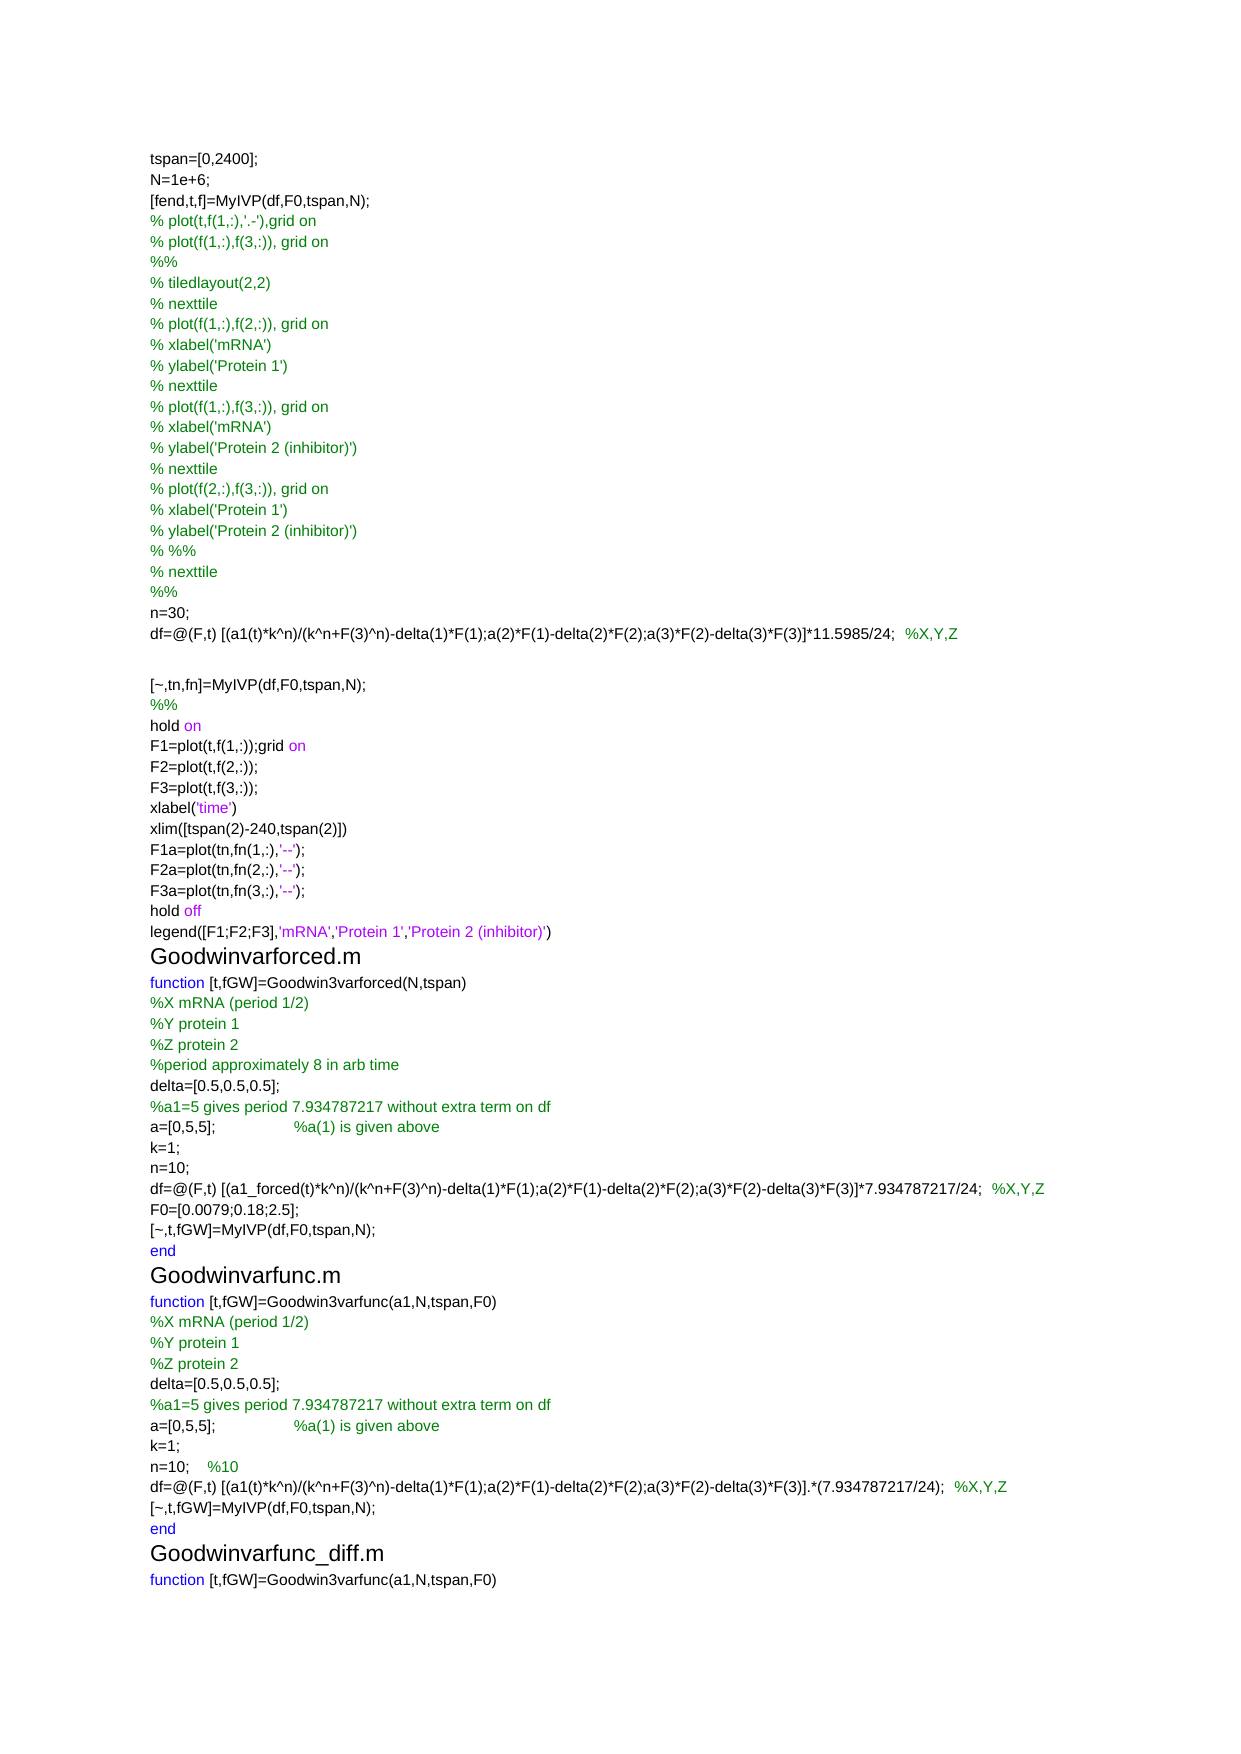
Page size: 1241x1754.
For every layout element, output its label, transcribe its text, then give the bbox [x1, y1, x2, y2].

text %X mRNA (period 1/2) [150, 994, 1090, 1012]
text n=30; [150, 604, 1090, 622]
text xlabel('time') [150, 799, 1090, 817]
text hold off [150, 902, 1090, 920]
text F2=plot(t,f(2,:)); [150, 758, 1090, 776]
text [fend,t,f]=MyIVP(df,F0,tspan,N); [150, 191, 1090, 209]
text % nexttile [150, 294, 1090, 312]
text Goodwinvarfunc_diff.m [150, 1540, 1090, 1566]
text % plot(t,f(1,:),'.-'),grid on [150, 212, 1090, 230]
text N=1e+6; [150, 171, 1090, 189]
text % plot(f(1,:),f(2,:)), grid on [150, 315, 1090, 333]
text n=10; [150, 1159, 1090, 1177]
text [~,tn,fn]=MyIVP(df,F0,tspan,N); [150, 675, 1090, 693]
text [~,t,fGW]=MyIVP(df,F0,tspan,N); [150, 1221, 1090, 1239]
text delta=[0.5,0.5,0.5]; [150, 1375, 1090, 1393]
text % nexttile [150, 459, 1090, 477]
text a=[0,5,5]; %a(1) is given above [150, 1118, 1090, 1136]
text %Z protein 2 [150, 1354, 1090, 1372]
text % %% [150, 542, 1090, 560]
text % nexttile [150, 562, 1090, 581]
text df=@(F,t) [(a1_forced(t)*k^n)/(k^n+F(3)^n)-delta(1)*F(1);a(2)*F(1)-delta(2)*F(2);a(3)*F(2)-delta(3)*F(3)]*7.934787217/24; %X,Y,Z [150, 1180, 1090, 1198]
text %% [150, 696, 1090, 714]
text Goodwinvarfunc.m [150, 1262, 1090, 1289]
text % plot(f(1,:),f(3,:)), grid on [150, 397, 1090, 416]
text function [t,fGW]=Goodwin3varfunc(a1,N,tspan,F0) [150, 1292, 1090, 1311]
text %a1=5 gives period 7.934787217 without extra term on df [150, 1396, 1090, 1414]
text k=1; [150, 1138, 1090, 1157]
text end [150, 1242, 1090, 1260]
text % plot(f(1,:),f(3,:)), grid on [150, 232, 1090, 251]
text %% [150, 253, 1090, 271]
text F3=plot(t,f(3,:)); [150, 778, 1090, 796]
text % plot(f(2,:),f(3,:)), grid on [150, 480, 1090, 498]
text % ylabel('Protein 2 (inhibitor)') [150, 521, 1090, 539]
text Goodwinvarforced.m [150, 943, 1090, 970]
text % ylabel('Protein 1') [150, 356, 1090, 374]
text % xlabel('Protein 1') [150, 501, 1090, 519]
text df=@(F,t) [(a1(t)*k^n)/(k^n+F(3)^n)-delta(1)*F(1);a(2)*F(1)-delta(2)*F(2);a(3)*F(2)-delta(3)*F(3)]*11.5985/24; %X,Y,Z [150, 624, 1090, 642]
text function [t,fGW]=Goodwin3varforced(N,tspan) [150, 973, 1090, 992]
text tspan=[0,2400]; [150, 150, 1090, 168]
text % tiledlayout(2,2) [150, 274, 1090, 292]
text %Z protein 2 [150, 1035, 1090, 1053]
text F0=[0.0079;0.18;2.5]; [150, 1200, 1090, 1218]
text F1=plot(t,f(1,:));grid on [150, 737, 1090, 755]
text delta=[0.5,0.5,0.5]; [150, 1077, 1090, 1095]
text % nexttile [150, 377, 1090, 395]
text % xlabel('mRNA') [150, 418, 1090, 436]
text F2a=plot(tn,fn(2,:),'--'); [150, 861, 1090, 879]
text function [t,fGW]=Goodwin3varfunc(a1,N,tspan,F0) [150, 1570, 1090, 1588]
text %Y protein 1 [150, 1334, 1090, 1352]
text F1a=plot(tn,fn(1,:),'--'); [150, 840, 1090, 858]
text hold on [150, 716, 1090, 734]
text %a1=5 gives period 7.934787217 without extra term on df [150, 1097, 1090, 1115]
text legend([F1;F2;F3],'mRNA','Protein 1','Protein 2 (inhibitor)') [150, 923, 1090, 941]
text %% [150, 583, 1090, 601]
text n=10; %10 [150, 1457, 1090, 1476]
text k=1; [150, 1437, 1090, 1455]
text %Y protein 1 [150, 1015, 1090, 1033]
text % xlabel('mRNA') [150, 336, 1090, 354]
text %period approximately 8 in arb time [150, 1056, 1090, 1074]
text df=@(F,t) [(a1(t)*k^n)/(k^n+F(3)^n)-delta(1)*F(1);a(2)*F(1)-delta(2)*F(2);a(3)*F(2)-delta(3)*F(3)].*(7.934787217/24); %X,Y,Z [150, 1478, 1090, 1496]
text [~,t,fGW]=MyIVP(df,F0,tspan,N); [150, 1499, 1090, 1517]
text %X mRNA (period 1/2) [150, 1313, 1090, 1331]
text end [150, 1519, 1090, 1537]
text a=[0,5,5]; %a(1) is given above [150, 1416, 1090, 1434]
text % ylabel('Protein 2 (inhibitor)') [150, 439, 1090, 457]
text F3a=plot(tn,fn(3,:),'--'); [150, 881, 1090, 899]
text xlim([tspan(2)-240,tspan(2)]) [150, 819, 1090, 838]
